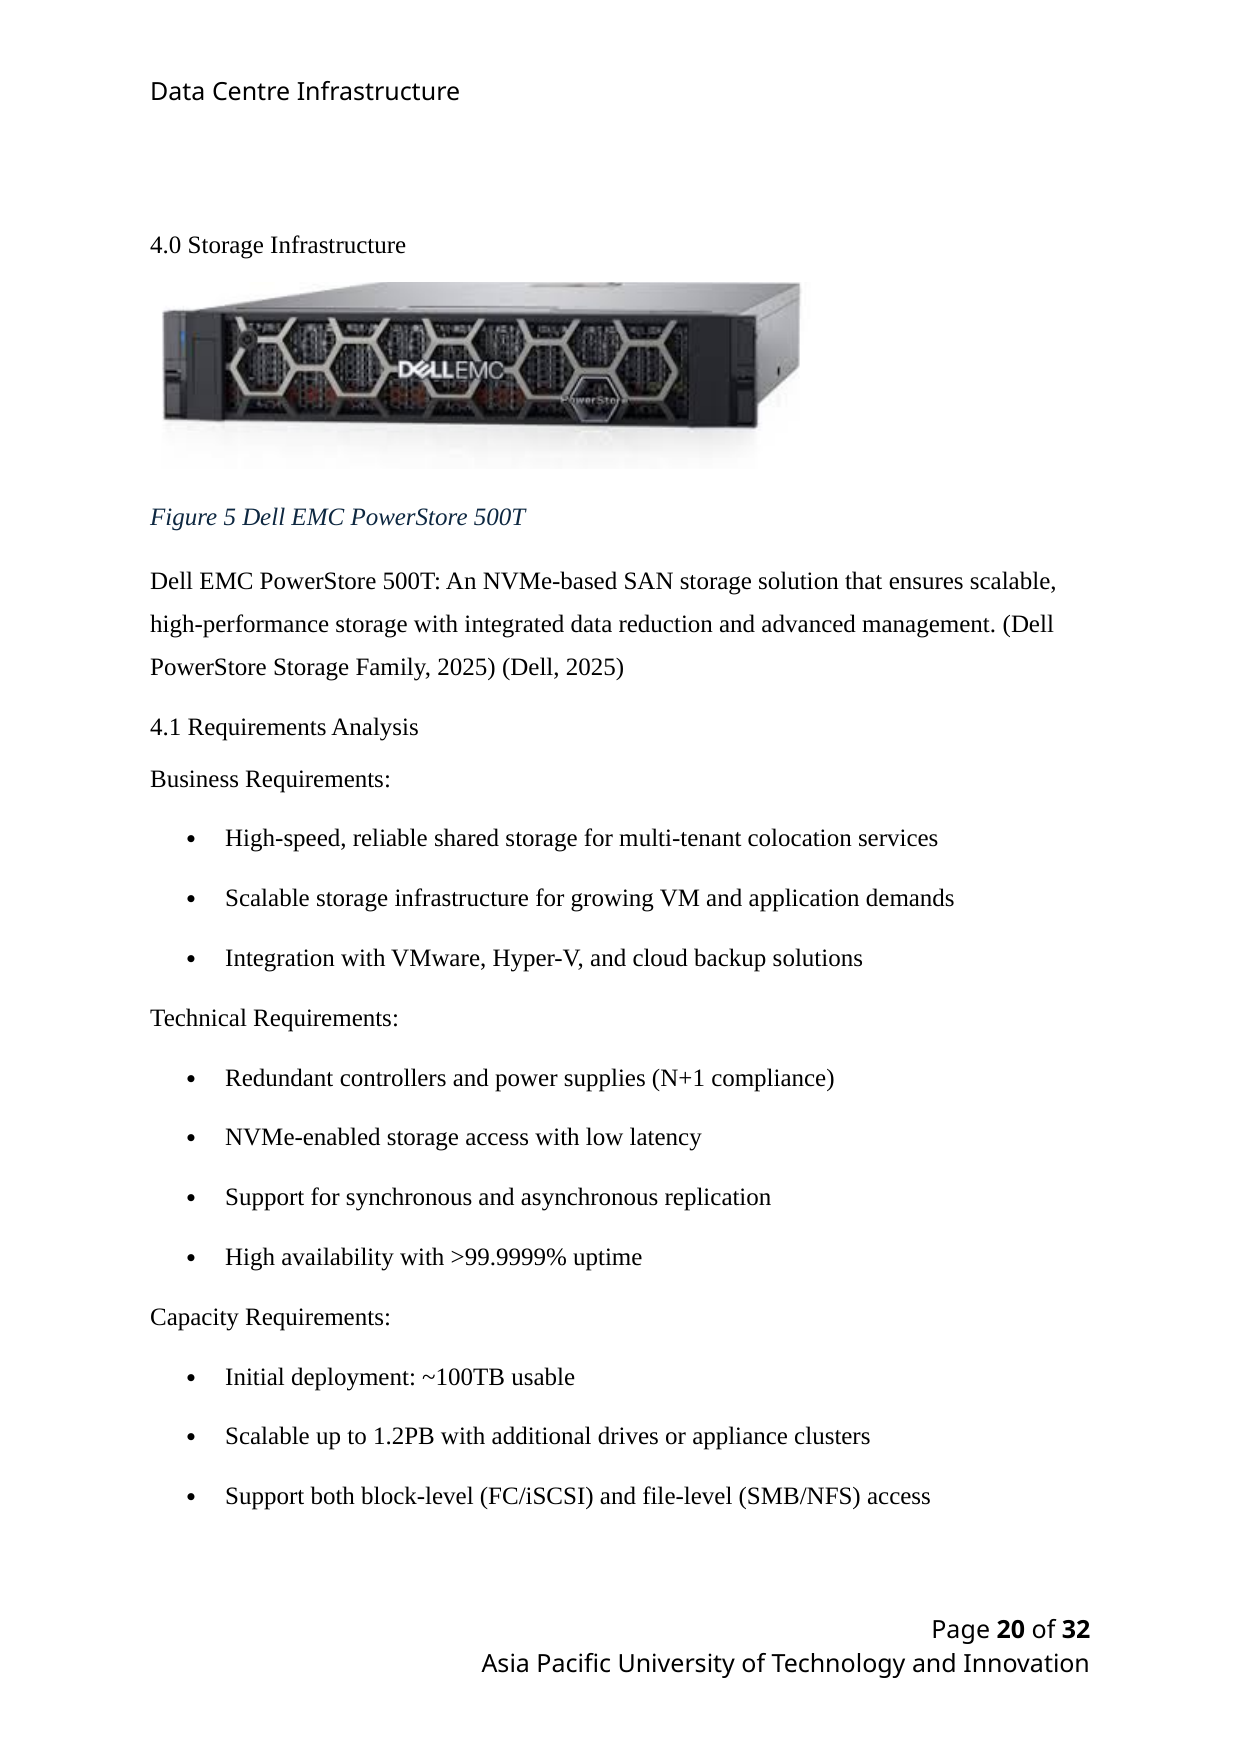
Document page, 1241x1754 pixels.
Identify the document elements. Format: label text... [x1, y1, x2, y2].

list Integration with VMware, Hyper-V, and cloud backup solutions [187, 943, 1090, 972]
subtitle 4.1 Requirements Analysis [150, 712, 1090, 741]
text Capacity Requirements: [150, 1302, 1090, 1331]
picture [150, 282, 814, 469]
text Business Requirements: [150, 764, 1090, 792]
list Scalable storage infrastructure for growing VM and application demands [187, 883, 1090, 912]
text Figure 5 Dell EMC PowerStore 500T [150, 502, 1090, 531]
list Support both block-level (FC/iSCSI) and file-level (SMB/NFS) access [187, 1481, 1090, 1510]
list Redundant controllers and power supplies (N+1 compliance) [187, 1063, 1090, 1091]
list High availability with >99.9999% uptime [187, 1242, 1090, 1271]
list Support for synchronous and asynchronous replication [187, 1182, 1090, 1211]
list Scalable up to 1.2PB with additional drives or appliance clusters [187, 1421, 1090, 1450]
subtitle 4.0 Storage Infrastructure [150, 231, 1090, 259]
list High-speed, reliable shared storage for multi-tenant colocation services [187, 823, 1090, 852]
list NVMe-enabled storage access with low latency [187, 1122, 1090, 1151]
text Dell EMC PowerStore 500T: An NVMe-based SAN storage solution that ensures scalable, high-performance storage with integrated data reduction and advanced management. [150, 566, 1090, 681]
text Technical Requirements: [150, 1003, 1090, 1032]
list Initial deployment: ~100TB usable [187, 1362, 1090, 1390]
